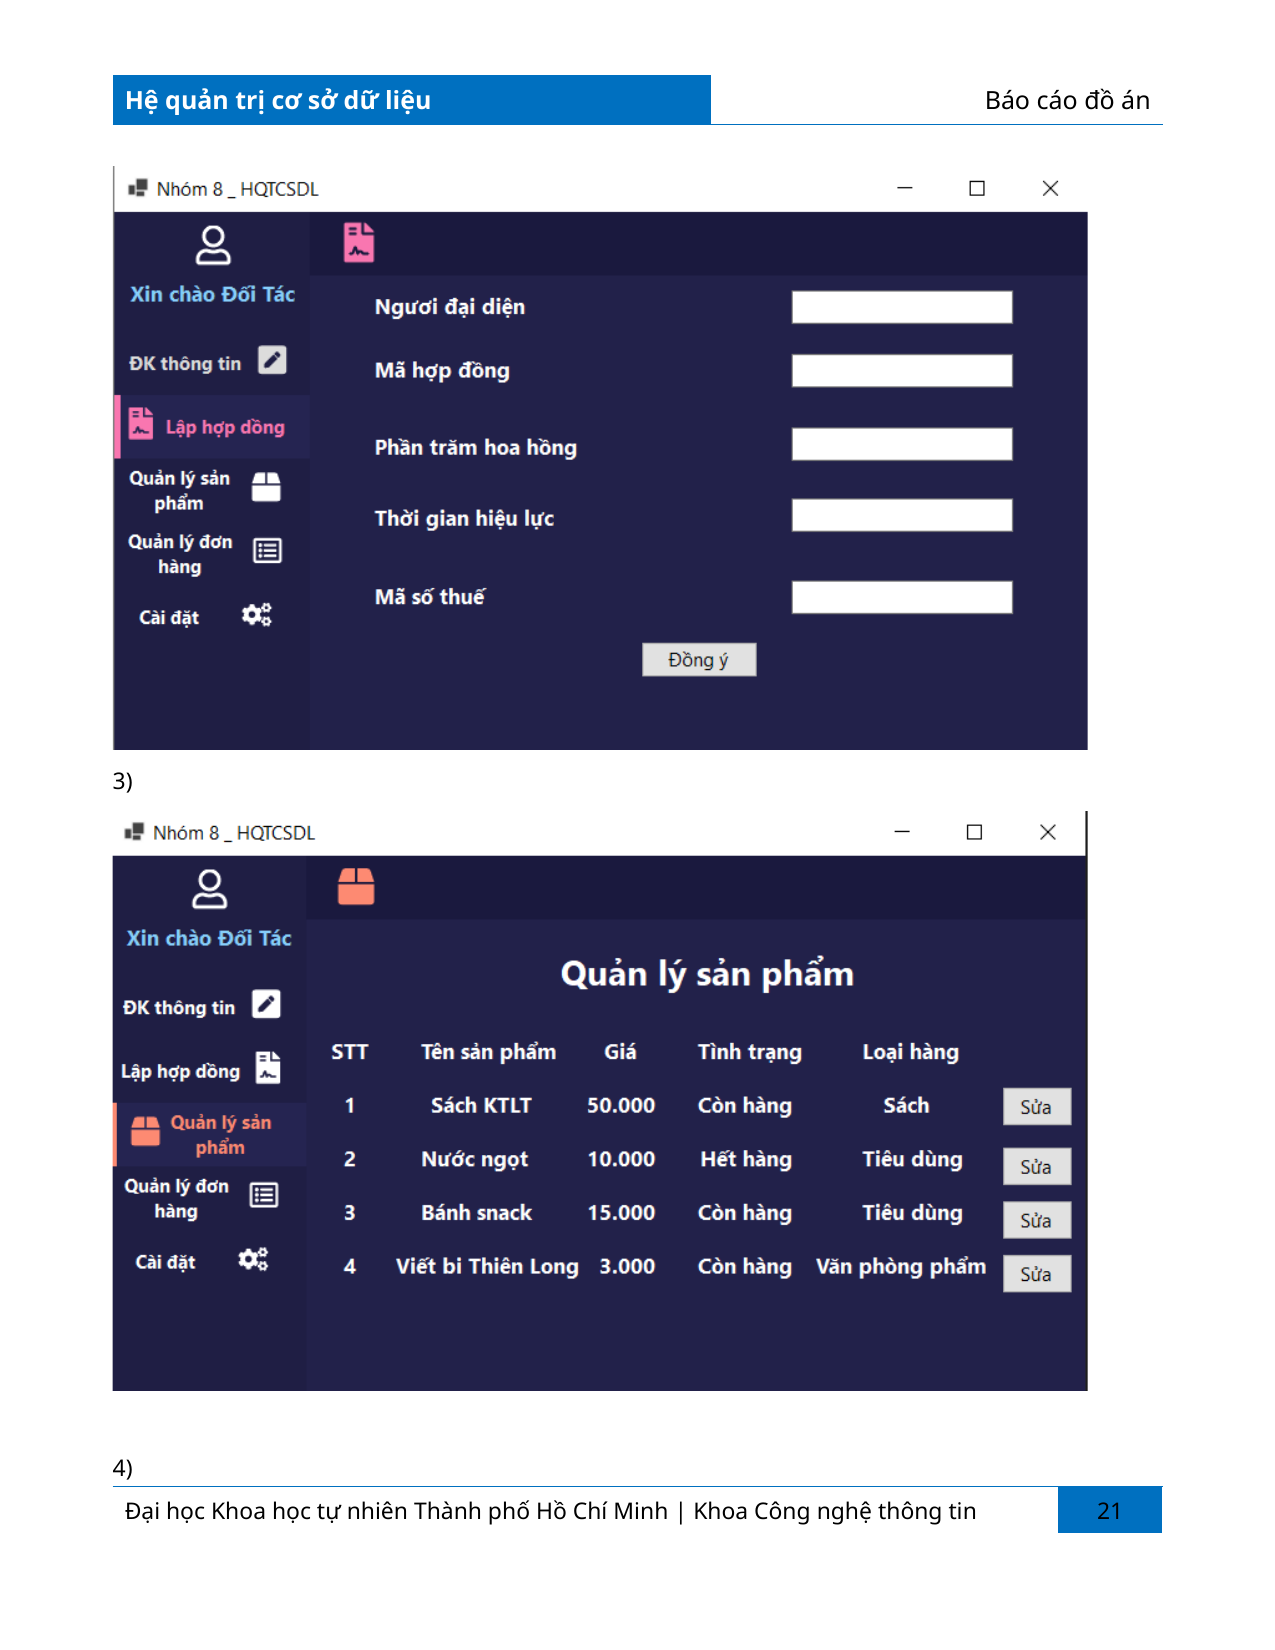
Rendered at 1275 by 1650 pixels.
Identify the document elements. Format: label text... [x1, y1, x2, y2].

picture [112, 811, 1088, 1391]
text 3) [112, 765, 1162, 796]
text 4) [112, 1452, 1162, 1483]
picture [112, 166, 1088, 750]
